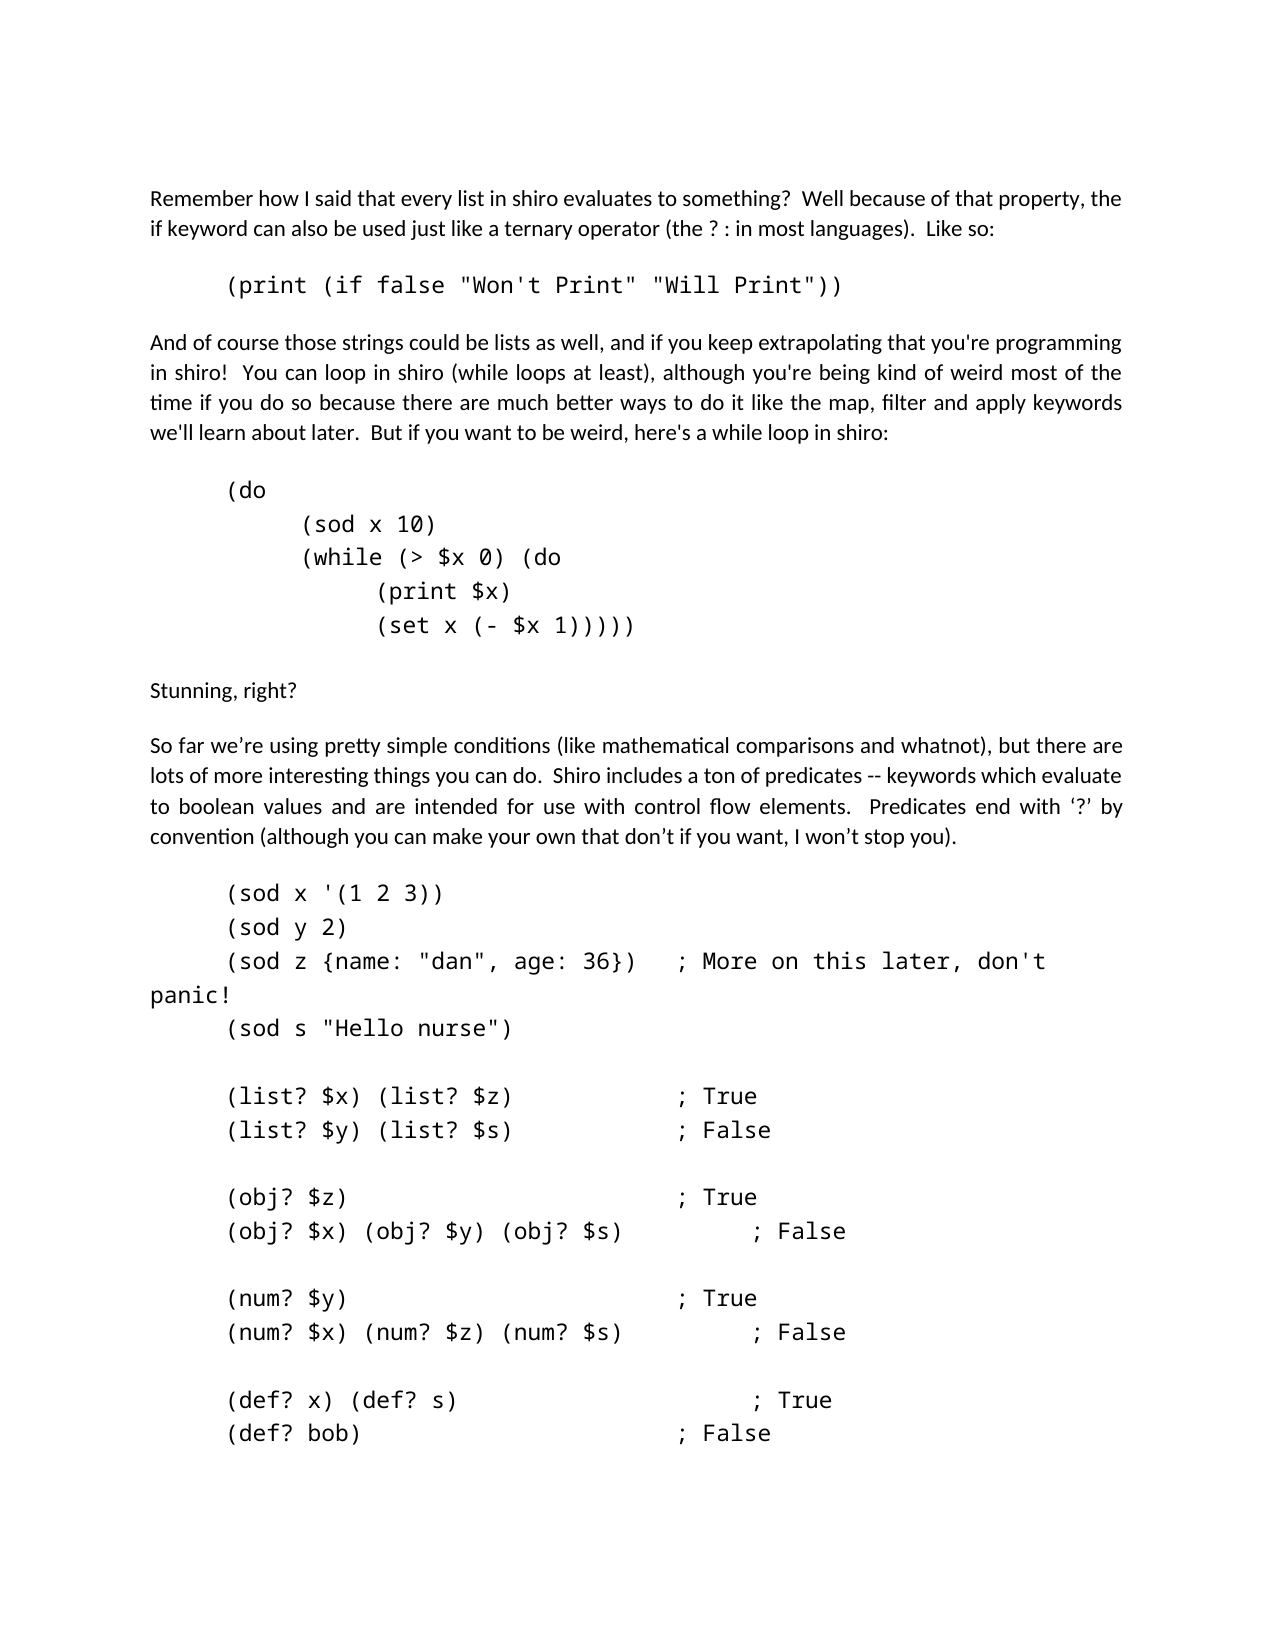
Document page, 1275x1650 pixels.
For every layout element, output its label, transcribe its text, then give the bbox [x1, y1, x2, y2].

text And of course those strings could be lists as well, and if you keep extrapolating that you're programming in shiro! You can loop in shiro (while loops at least), although you're being kind of weird most of the time if you do so because there are much better ways to do it like the map, filter and apply keywords we'll learn about later. But if you want to be weird, here's a while loop in shiro: [150, 328, 1125, 447]
text (sod x '(1 2 3)) [150, 877, 1125, 908]
text Stunning, right? [150, 676, 1125, 704]
text Remember how I said that every list in shiro evaluates to something? Well because of that property, the if keyword can also be used just like a ternary operator (the ? : in most languages). Like so: [150, 184, 1125, 242]
text (sod z {name: "dan", age: 36}) ; More on this later, don't panic! [150, 945, 1125, 1010]
text (def? x) (def? s) ; True [150, 1383, 1125, 1415]
text (def? bob) ; False [150, 1417, 1125, 1448]
text (set x (- $x 1))))) [150, 609, 1125, 640]
text (sod y 2) [150, 911, 1125, 942]
text (obj? $z) ; True [150, 1181, 1125, 1212]
text (while (> $x 0) (do [150, 541, 1125, 572]
text (sod s "Hello nurse") [150, 1012, 1125, 1043]
text (sod x 10) [150, 507, 1125, 539]
text (do [150, 474, 1125, 505]
text (list? $x) (list? $z) ; True [150, 1080, 1125, 1111]
text (num? $x) (num? $z) (num? $s) ; False [150, 1316, 1125, 1347]
text (print $x) [150, 575, 1125, 606]
text (obj? $x) (obj? $y) (obj? $s) ; False [150, 1215, 1125, 1246]
text (list? $y) (list? $s) ; False [150, 1113, 1125, 1145]
text (num? $y) ; True [150, 1282, 1125, 1313]
text (print (if false "Won't Print" "Will Print")) [150, 269, 1125, 300]
text So far we’re using pretty simple conditions (like mathematical comparisons and whatnot), but there are lots of more interesting things you can do. Shiro includes a ton of predicates -- keywords which evaluate to boolean values and are intended for use with control flow elements. Predicates end with ‘?’ by convention (although you can make your own that don’t if you want, I won’t stop you). [150, 731, 1125, 850]
